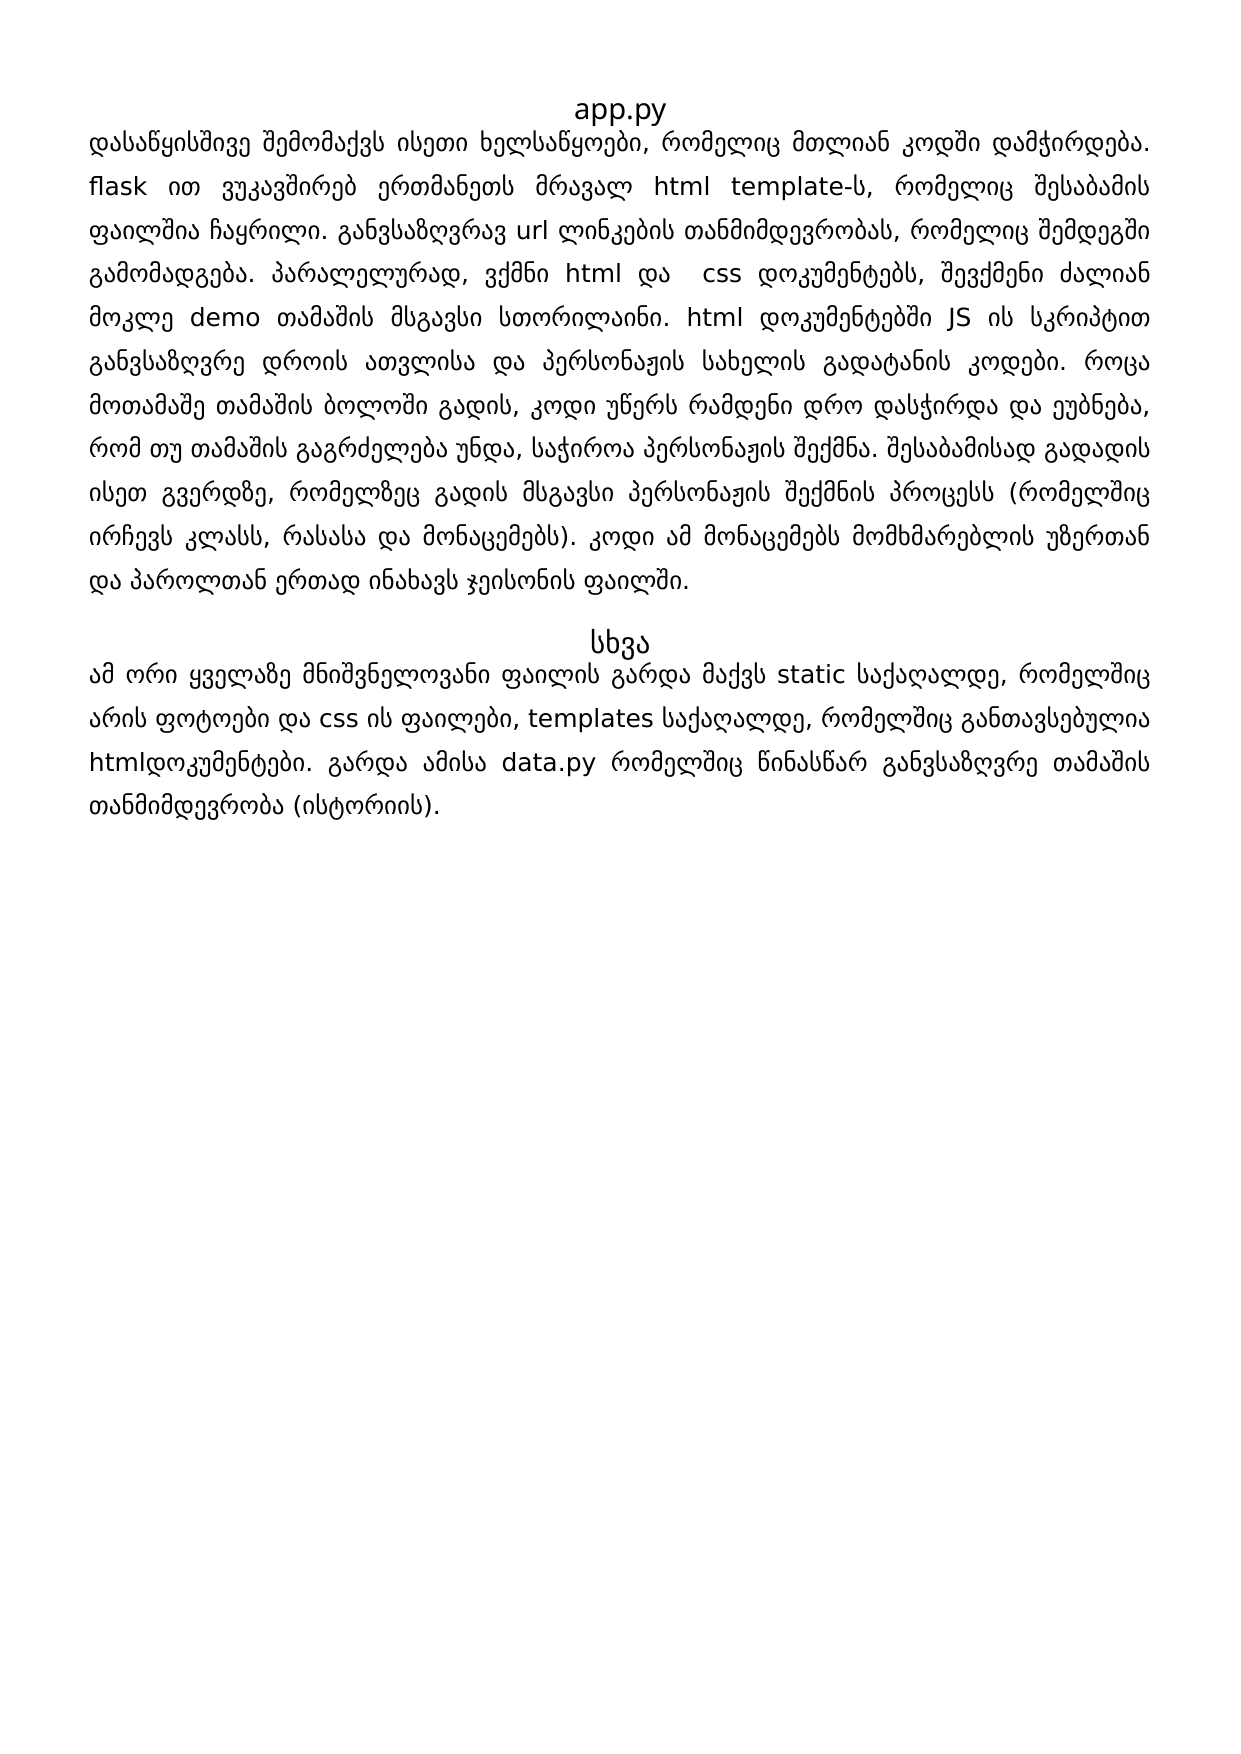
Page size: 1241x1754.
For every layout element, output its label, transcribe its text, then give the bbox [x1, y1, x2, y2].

text სხვა [89, 626, 1152, 660]
text დასაწყისშივე შემომაქვს ისეთი ხელსაწყოები, რომელიც მთლიან კოდში დამჭირდება. flask ით ვუკავშირებ ერთმანეთს მრავალ html template-ს, რომელიც შესაბამის ფაილშია ჩაყრილი. განვსაზღვრავ url ლინკების თანმიმდევრობას, რომელიც შემდეგში გამომადგება. პარალელურად, ვქმნი html და css დოკუმენტებს, შევქმენი ძალიან მოკლე demo თამაშის მსგავსი სთორილაინი. html დოკუმენტებში JS ის სკრიპტით განვსაზღვრე დროის ათვლისა და პერსონაჟის სახელის გადატანის კოდები. როცა მოთამაშე თამაშის ბოლოში გადის, კოდი უწერს რამდენი დრო დასჭირდა და ეუბნება, რომ თუ თამაშის გაგრძელება უნდა, საჭიროა პერსონაჟის შექმნა. შესაბამისად გადადის ისეთ გვერდზე, რომელზეც გადის მსგავსი პერსონაჟის შექმნის პროცესს (რომელშიც ირჩევს კლასს, რასასა და მონაცემებს). კოდი ამ მონაცემებს მომხმარებლის უზერთან და პაროლთან ერთად ინახავს ჯეისონის ფაილში. [89, 128, 1152, 595]
text ამ ორი ყველაზე მნიშვნელოვანი ფაილის გარდა მაქვს static საქაღალდე, რომელშიც არის ფოტოები და css ის ფაილები, templates საქაღალდე, რომელშიც განთავსებულია htmlდოკუმენტები. გარდა ამისა data.py რომელშიც წინასწარ განვსაზღვრე თამაშის თანმიმდევრობა (ისტორიის). [89, 660, 1152, 821]
text app.py [89, 89, 1152, 128]
